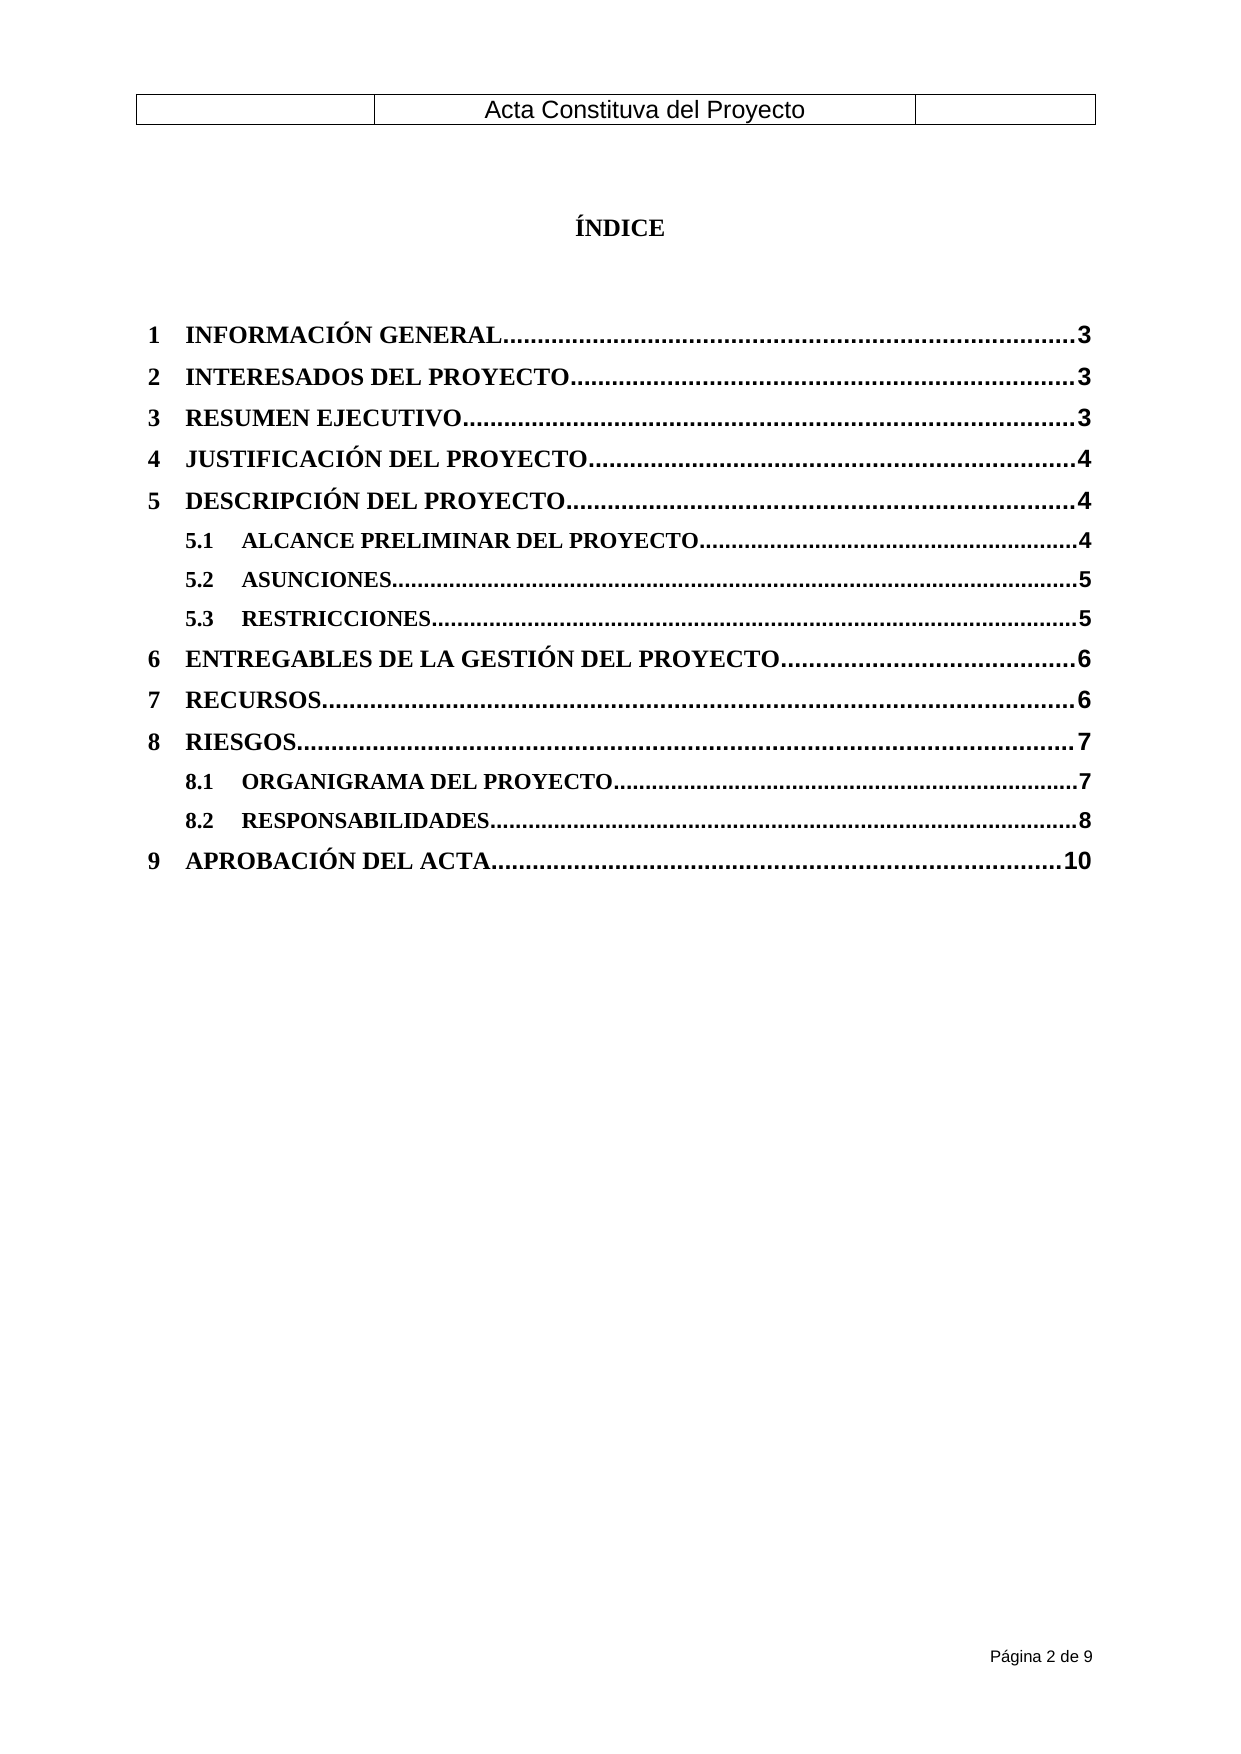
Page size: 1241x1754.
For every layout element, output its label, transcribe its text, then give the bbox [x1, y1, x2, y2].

text ÍNDICE [148, 213, 1092, 241]
